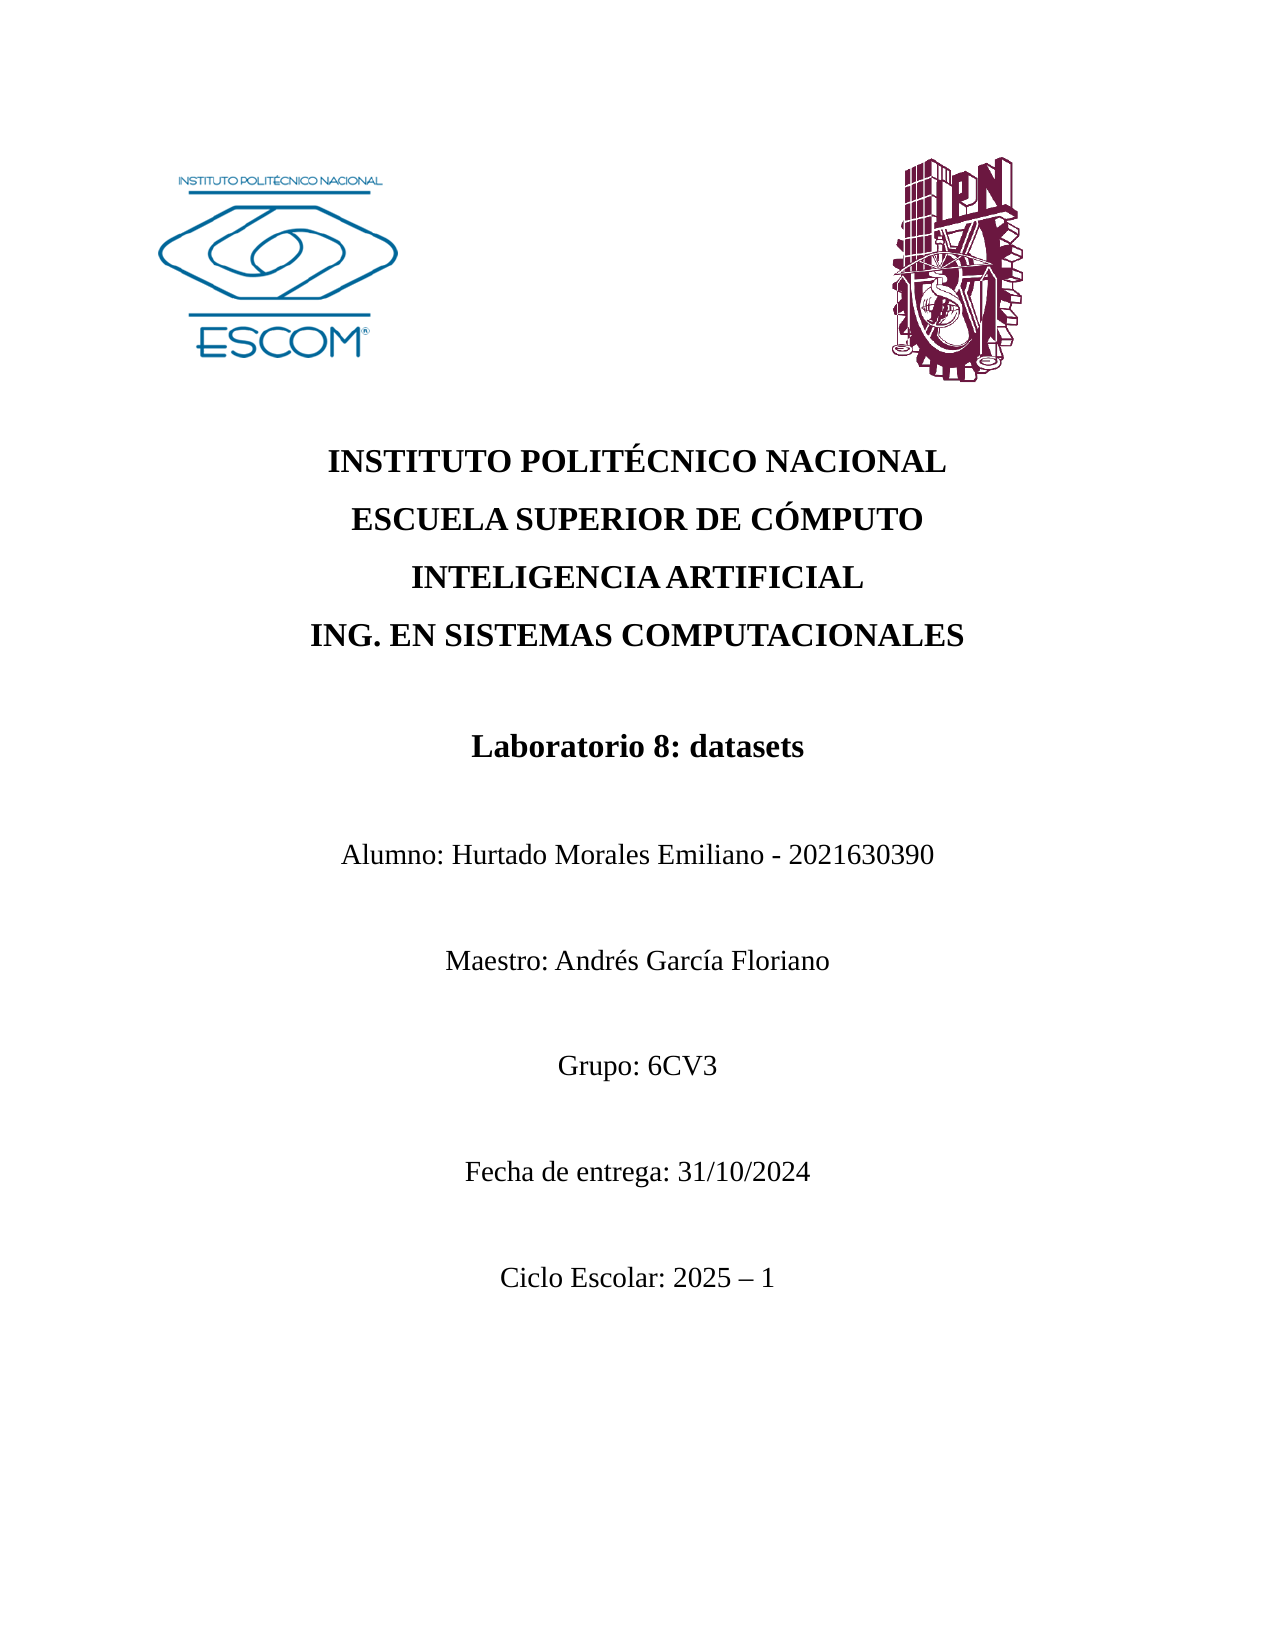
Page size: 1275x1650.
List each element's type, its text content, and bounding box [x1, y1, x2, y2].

text ESCUELA SUPERIOR DE CÓMPUTO [150, 499, 1125, 538]
text Fecha de entrega: 31/10/2024 [150, 1154, 1125, 1188]
picture [788, 150, 1125, 389]
text ING. EN SISTEMAS COMPUTACIONALES [150, 616, 1125, 654]
text Ciclo Escolar: 2025 – 1 [150, 1260, 1125, 1293]
text INTELIGENCIA ARTIFICIAL [150, 558, 1125, 596]
text Maestro: Andrés García Floriano [150, 943, 1125, 976]
text INSTITUTO POLITÉCNICO NACIONAL [150, 442, 1125, 480]
text Alumno: Hurtado Morales Emiliano - 2021630390 [150, 837, 1125, 871]
text Laboratorio 8: datasets [150, 726, 1125, 765]
text Grupo: 6CV3 [150, 1048, 1125, 1082]
picture [150, 170, 404, 363]
